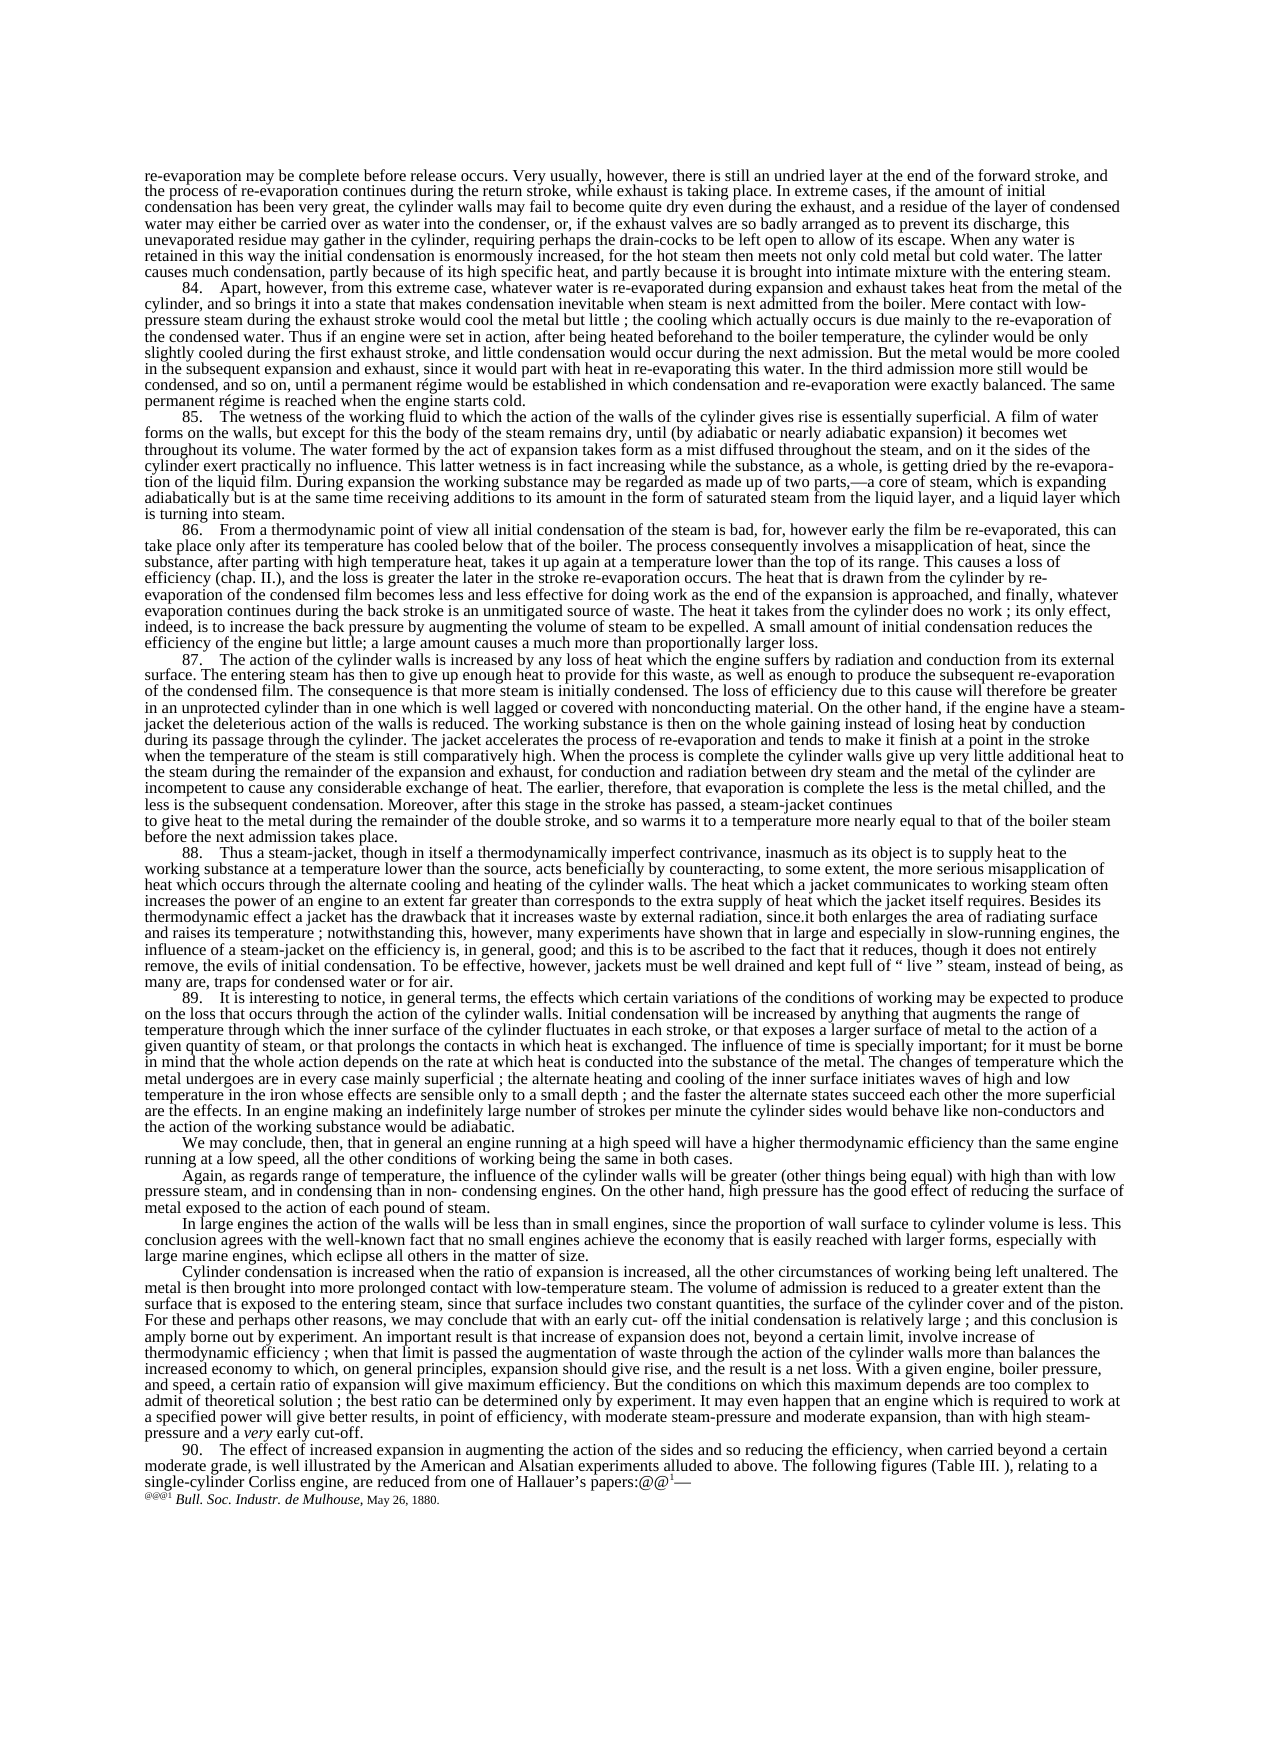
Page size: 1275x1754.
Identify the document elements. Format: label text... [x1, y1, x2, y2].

text re-evaporation may be complete before release occurs. Very usually, however, there is still an undried layer at the end of the forward stroke, and the process of re-evaporation continues during the return stroke, while exhaust is taking place. In extreme cases, if the amount of initial condensation has been very great, the cylinder walls may fail to become quite dry even during the exhaust, and a residue of the layer of condensed water may either be carried over as water into the condenser, or, if the exhaust valves are so badly arranged as to prevent its discharge, this unevaporated residue may gather in the cylinder, requiring perhaps the drain-cocks to be left open to allow of its escape. When any water is retained in this way the initial condensation is enormously increased, for the hot steam then meets not only cold metal but cold water. The latter causes much condensation, partly because of its high specific heat, and partly because it is brought into intimate mixture with the entering steam. [144, 168, 1126, 281]
text 84. Apart, however, from this extreme case, whatever water is re-evaporated during expansion and exhaust takes heat from the metal of the cylinder, and so brings it into a state that makes condensation inevitable when steam is next admitted from the boiler. Mere contact with low-pressure steam during the exhaust stroke would cool the metal but little ; the cooling which actually occurs is due mainly to the re-evaporation of the condensed water. Thus if an engine were set in action, after being heated beforehand to the boiler temperature, the cylinder would be only slightly cooled during the first exhaust stroke, and little condensation would occur during the next admission. But the metal would be more cooled in the subsequent expansion and exhaust, since it would part with heat in re-evaporating this water. In the third admission more still would be condensed, and so on, until a permanent régime would be established in which condensation and re-evaporation were exactly balanced. The same permanent régime is reached when the engine starts cold. [144, 281, 1126, 410]
text to give heat to the metal during the remainder of the double stroke, and so warms it to a temperature more nearly equal to that of the boiler steam before the next admission takes place. [144, 813, 1126, 846]
text Cylinder condensation is increased when the ratio of expansion is increased, all the other circumstances of working being left unaltered. The metal is then brought into more prolonged contact with low-temperature steam. The volume of admission is reduced to a greater extent than the surface that is exposed to the entering steam, since that surface includes two constant quantities, the surface of the cylinder cover and of the piston. For these and perhaps other reasons, we may conclude that with an early cut- off the initial condensation is relatively large ; and this conclusion is amply borne out by experiment. An important result is that increase of expansion does not, beyond a certain limit, involve increase of thermodynamic efficiency ; when that limit is passed the augmentation of waste through the action of the cylinder walls more than balances the increased economy to which, on general principles, expansion should give rise, and the result is a net loss. With a given engine, boiler pressure, and speed, a certain ratio of expansion will give maximum efficiency. But the conditions on which this maximum depends are too complex to admit of theoretical solution ; the best ratio can be determined only by experiment. It may even happen that an engine which is required to work at a specified power will give better results, in point of efficiency, with moderate steam-pressure and moderate expansion, than with high steam-pressure and a very early cut-off. [144, 1265, 1126, 1442]
text 87. The action of the cylinder walls is increased by any loss of heat which the engine suffers by radiation and conduction from its external surface. The entering steam has then to give up enough heat to provide for this waste, as well as enough to produce the subsequent re-evaporation of the condensed film. The consequence is that more steam is initially condensed. The loss of efficiency due to this cause will therefore be greater in an unprotected cylinder than in one which is well lagged or covered with nonconducting material. On the other hand, if the engine have a steam-jacket the deleterious action of the walls is reduced. The working substance is then on the whole gaining instead of losing heat by conduction during its passage through the cylinder. The jacket accelerates the process of re-evaporation and tends to make it finish at a point in the stroke when the temperature of the steam is still comparatively high. When the process is complete the cylinder walls give up very little additional heat to the steam during the remainder of the expansion and exhaust, for conduction and radiation between dry steam and the metal of the cylinder are incompetent to cause any considerable exchange of heat. The earlier, therefore, that evaporation is complete the less is the metal chilled, and the less is the subsequent condensation. Moreover, after this stage in the stroke has passed, a steam-jacket continues [144, 652, 1126, 813]
text @@@1 Bull. Soc. Industr. de Mulhouse, May 26, 1880. [144, 1491, 1126, 1507]
text 90. The effect of increased expansion in augmenting the action of the sides and so reducing the efficiency, when carried beyond a certain moderate grade, is well illustrated by the American and Alsatian experiments alluded to above. The following figures (Table III. ), relating to a single-cylinder Corliss engine, are reduced from one of Hallauer’s papers:@@1— [144, 1442, 1126, 1491]
text 89. It is interesting to notice, in general terms, the effects which certain variations of the conditions of working may be expected to produce on the loss that occurs through the action of the cylinder walls. Initial condensation will be increased by anything that augments the range of temperature through which the inner surface of the cylinder fluctuates in each stroke, or that exposes a larger surface of metal to the action of a given quantity of steam, or that prolongs the contacts in which heat is exchanged. The influence of time is specially important; for it must be borne in mind that the whole action depends on the rate at which heat is conducted into the substance of the metal. The changes of temperature which the metal undergoes are in every case mainly superficial ; the alternate heating and cooling of the inner surface initiates waves of high and low temperature in the iron whose effects are sensible only to a small depth ; and the faster the alternate states succeed each other the more superficial are the effects. In an engine making an indefinitely large number of strokes per minute the cylinder sides would behave like non-conductors and the action of the working substance would be adiabatic. [144, 991, 1126, 1136]
text Again, as regards range of temperature, the influence of the cylinder walls will be greater (other things being equal) with high than with low pressure steam, and in condensing than in non- condensing engines. On the other hand, high pressure has the good effect of reducing the surface of metal exposed to the action of each pound of steam. [144, 1168, 1126, 1217]
text 85. The wetness of the working fluid to which the action of the walls of the cylinder gives rise is essentially superficial. A film of water forms on the walls, but except for this the body of the steam remains dry, until (by adiabatic or nearly adiabatic expansion) it becomes wet throughout its volume. The water formed by the act of expansion takes form as a mist diffused throughout the steam, and on it the sides of the cylinder exert practically no influence. This latter wetness is in fact increasing while the substance, as a whole, is getting dried by the re-evaporation of the liquid film. During expansion the working substance may be regarded as made up of two parts,—a core of steam, which is expanding adiabatically but is at the same time receiving additions to its amount in the form of saturated steam from the liquid layer, and a liquid layer which is turning into steam. [144, 410, 1126, 523]
text 86. From a thermodynamic point of view all initial condensation of the steam is bad, for, however early the film be re-evaporated, this can take place only after its temperature has cooled below that of the boiler. The process consequently involves a misapplication of heat, since the substance, after parting with high temperature heat, takes it up again at a temperature lower than the top of its range. This causes a loss of efficiency (chap. II.), and the loss is greater the later in the stroke re-evaporation occurs. The heat that is drawn from the cylinder by re-evaporation of the condensed film becomes less and less effective for doing work as the end of the expansion is approached, and finally, whatever evaporation continues during the back stroke is an unmitigated source of waste. The heat it takes from the cylinder does no work ; its only effect, indeed, is to increase the back pressure by augmenting the volume of steam to be expelled. A small amount of initial condensation reduces the efficiency of the engine but little; a large amount causes a much more than proportionally larger loss. [144, 523, 1126, 652]
text 88. Thus a steam-jacket, though in itself a thermodynamically imperfect contrivance, inasmuch as its object is to supply heat to the working substance at a temperature lower than the source, acts beneficially by counteracting, to some extent, the more serious misapplication of heat which occurs through the alternate cooling and heating of the cylinder walls. The heat which a jacket communicates to working steam often increases the power of an engine to an extent far greater than corresponds to the extra supply of heat which the jacket itself requires. Besides its thermodynamic effect a jacket has the drawback that it increases waste by external radiation, since.it both enlarges the area of radiating surface and raises its temperature ; notwithstanding this, however, many experiments have shown that in large and especially in slow-running engines, the influence of a steam-jacket on the efficiency is, in general, good; and this is to be ascribed to the fact that it reduces, though it does not entirely remove, the evils of initial condensation. To be effective, however, jackets must be well drained and kept full of “ live ” steam, instead of being, as many are, traps for condensed water or for air. [144, 846, 1126, 991]
text In large engines the action of the walls will be less than in small engines, since the proportion of wall surface to cylinder volume is less. This conclusion agrees with the well-known fact that no small engines achieve the economy that is easily reached with larger forms, especially with large marine engines, which eclipse all others in the matter of size. [144, 1217, 1126, 1265]
text We may conclude, then, that in general an engine running at a high speed will have a higher thermodynamic efficiency than the same engine running at a low speed, all the other conditions of working being the same in both cases. [144, 1136, 1126, 1168]
